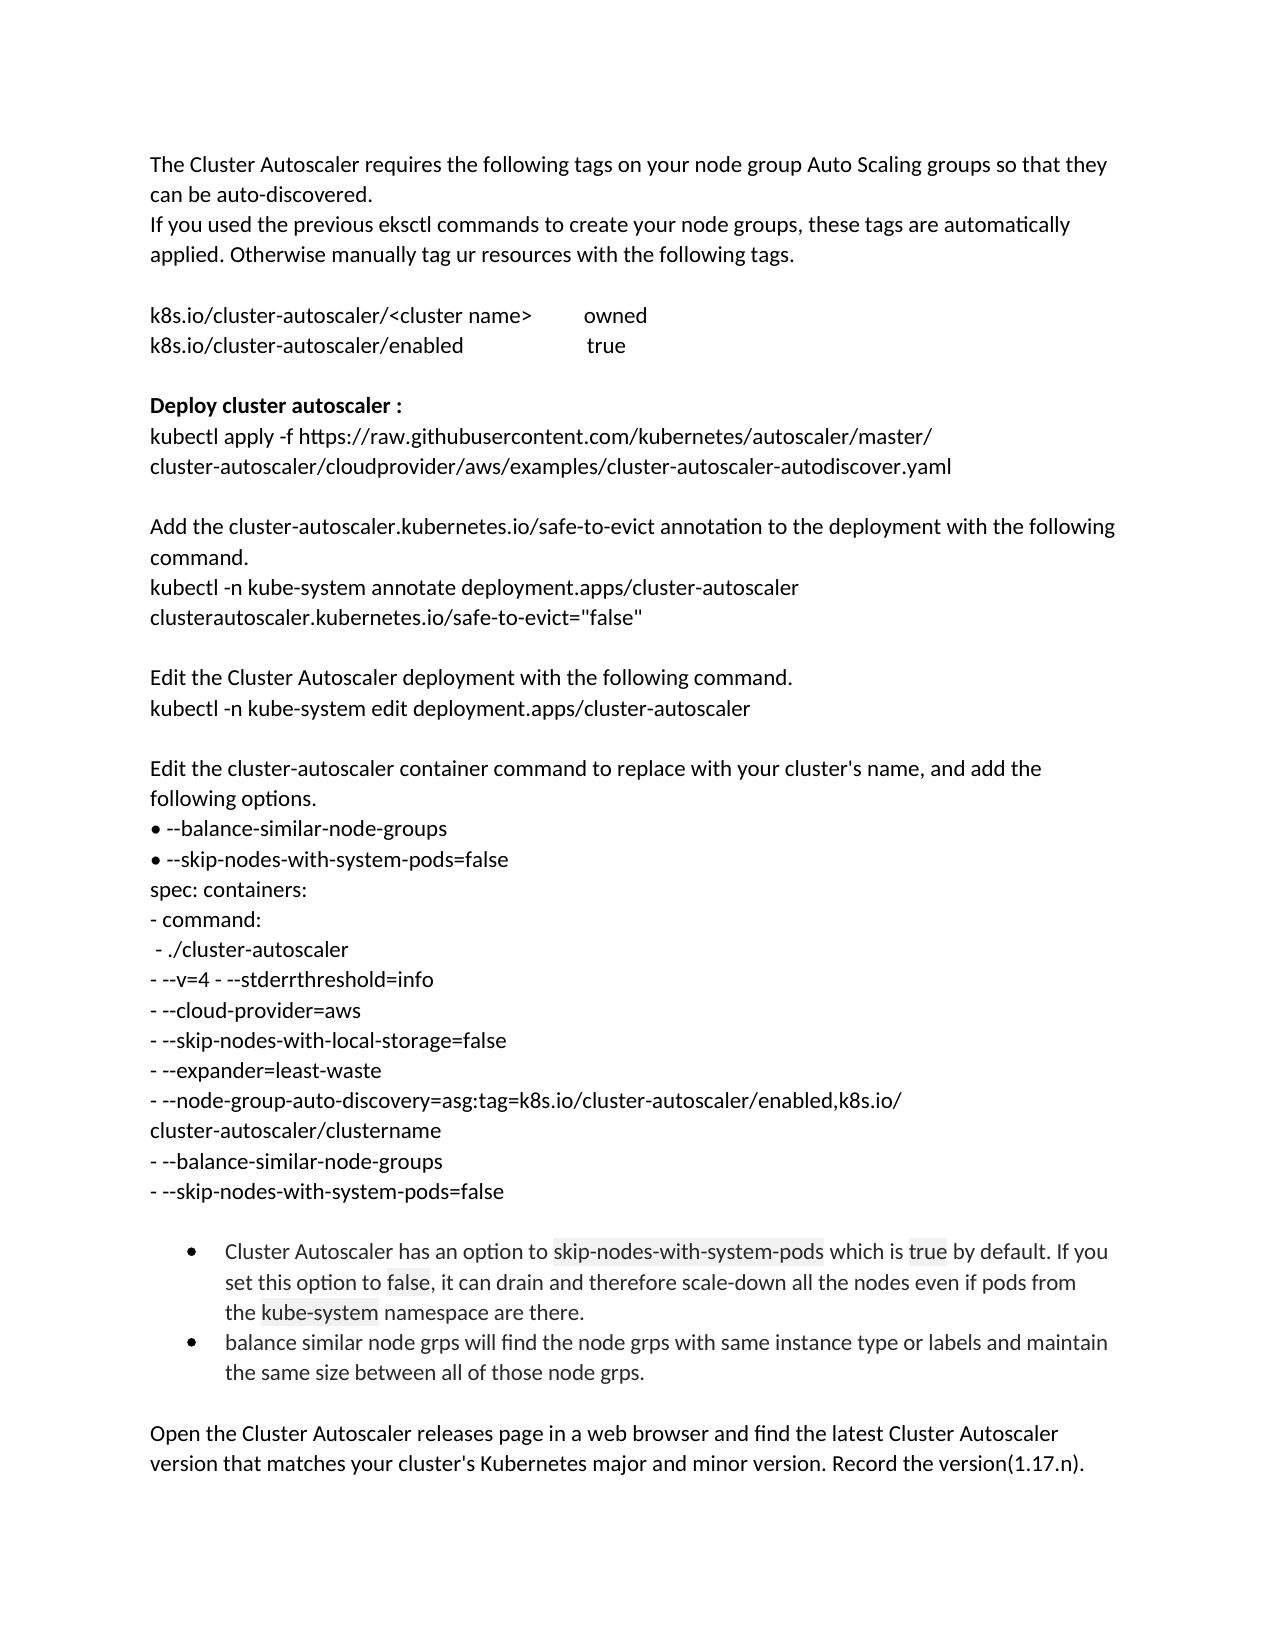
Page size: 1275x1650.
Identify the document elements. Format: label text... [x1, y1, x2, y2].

text spec: containers: [150, 875, 1125, 903]
text Add the cluster-autoscaler.kubernetes.io/safe-to-evict annotation to the deployment with the following command. [150, 512, 1125, 571]
text cluster-autoscaler/clustername [150, 1117, 1125, 1145]
list balance similar node grps will find the node grps with same instance type or labels and maintain the same size between all of those node grps. [187, 1328, 1125, 1386]
text Deploy cluster autoscaler : [150, 392, 1125, 420]
text If you used the previous eksctl commands to create your node groups, these tags are automatically applied. Otherwise manually tag ur resources with the following tags. [150, 210, 1125, 269]
text Edit the Cluster Autoscaler deployment with the following command. [150, 663, 1125, 692]
text - --expander=least-waste [150, 1056, 1125, 1084]
text - ./cluster-autoscaler [150, 935, 1125, 963]
text kubectl -n kube-system edit deployment.apps/cluster-autoscaler [150, 694, 1125, 722]
text kubectl apply -f https://raw.githubusercontent.com/kubernetes/autoscaler/master/ cluster-autoscaler/cloudprovider/aws/examples/cluster-autoscaler-autodiscover.yaml [150, 422, 1125, 480]
list Cluster Autoscaler has an option to skip-nodes-with-system-pods which is true by default. If you set this option to false, it can drain and therefore scale-down all the nodes even if pods from the kube-system namespace are there. [187, 1237, 1125, 1326]
text - --cloud-provider=aws [150, 996, 1125, 1024]
text - --v=4 - --stderrthreshold=info [150, 966, 1125, 994]
text Edit the cluster-autoscaler container command to replace with your cluster's name, and add the following options. [150, 754, 1125, 812]
text - --balance-similar-node-groups [150, 1147, 1125, 1175]
text k8s.io/cluster-autoscaler/enabled true [150, 331, 1125, 359]
text • --skip-nodes-with-system-pods=false [150, 845, 1125, 873]
text • --balance-similar-node-groups [150, 814, 1125, 843]
text k8s.io/cluster-autoscaler/<cluster name> owned [150, 301, 1125, 329]
text The Cluster Autoscaler requires the following tags on your node group Auto Scaling groups so that they can be auto-discovered. [150, 150, 1125, 208]
text - --node-group-auto-discovery=asg:tag=k8s.io/cluster-autoscaler/enabled,k8s.io/ [150, 1086, 1125, 1114]
text - command: [150, 905, 1125, 933]
text - --skip-nodes-with-system-pods=false [150, 1177, 1125, 1205]
text Open the Cluster Autoscaler releases page in a web browser and find the latest Cluster Autoscaler version that matches your cluster's Kubernetes major and minor version. Record the version(1.17.n). [150, 1419, 1125, 1477]
text kubectl -n kube-system annotate deployment.apps/cluster-autoscaler clusterautoscaler.kubernetes.io/safe-to-evict="false" [150, 573, 1125, 631]
text - --skip-nodes-with-local-storage=false [150, 1026, 1125, 1054]
